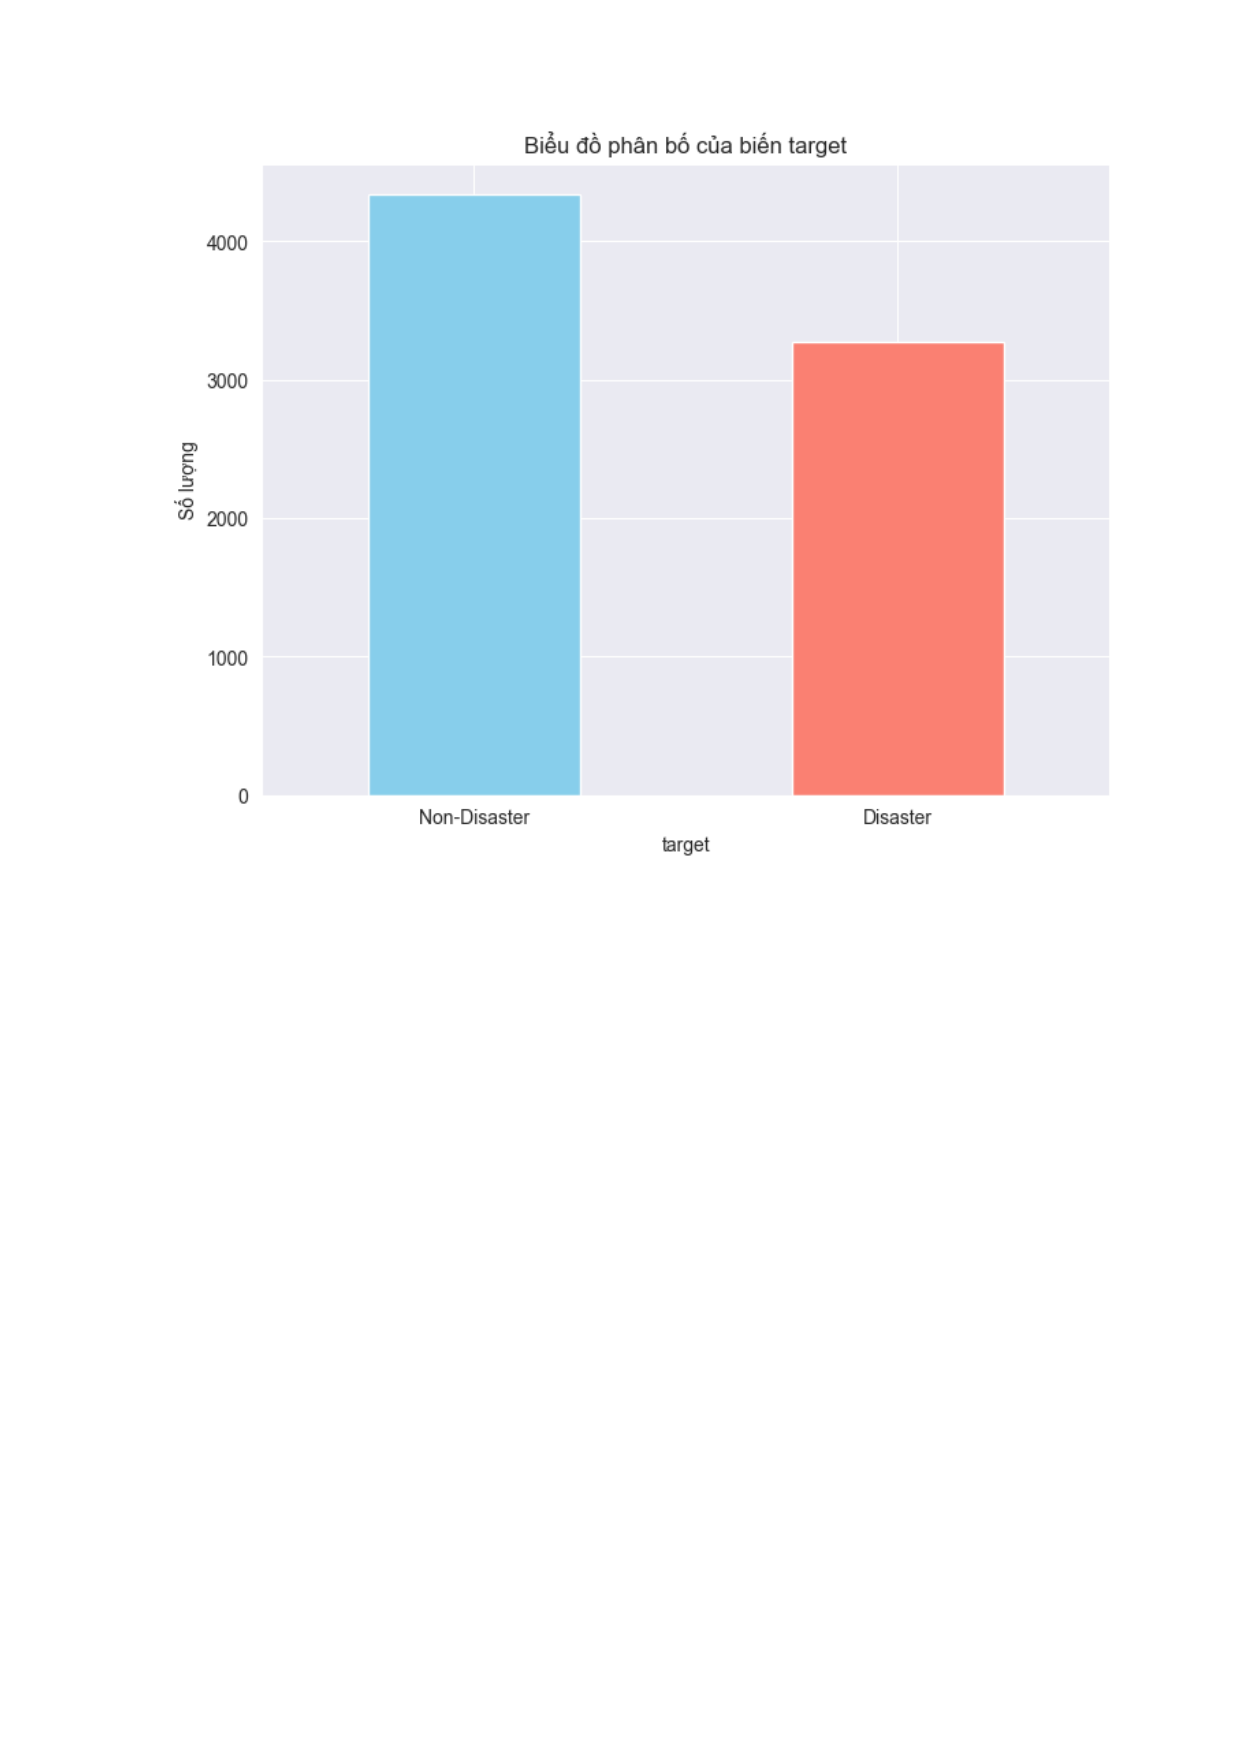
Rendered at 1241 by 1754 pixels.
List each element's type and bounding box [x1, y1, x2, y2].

picture [162, 118, 1123, 868]
